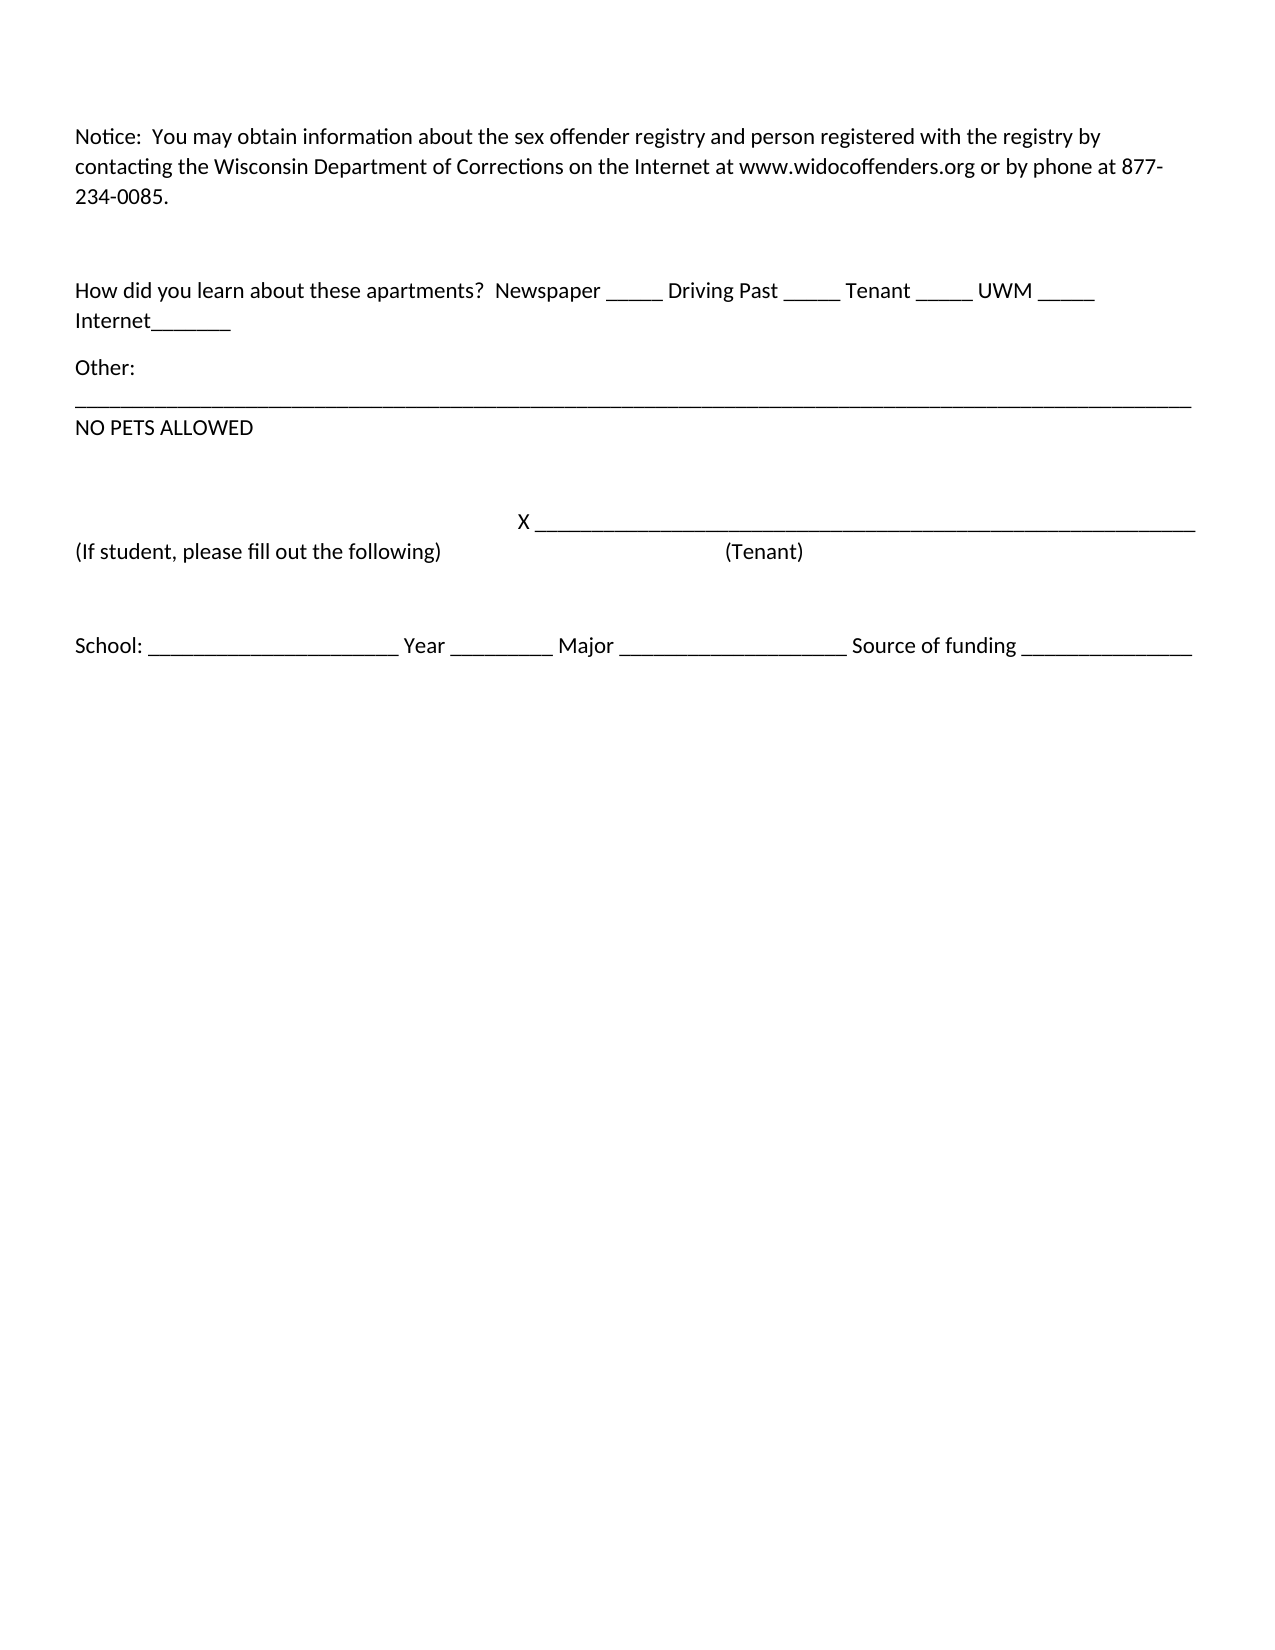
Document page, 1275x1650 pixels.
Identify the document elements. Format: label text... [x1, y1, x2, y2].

text X __________________________________________________________ (If student, please fill out the following) (Tenant) [75, 507, 1200, 566]
text How did you learn about these apartments? Newspaper _____ Driving Past _____ Tenant _____ UWM _____ Internet_______ [75, 276, 1200, 334]
text School: ______________________ Year _________ Major ____________________ Source of funding _______________ [75, 631, 1200, 659]
text Other: __________________________________________________________________________________________________ NO PETS ALLOWED [75, 353, 1200, 442]
text Notice: You may obtain information about the sex offender registry and person registered with the registry by contacting the Wisconsin Department of Corrections on the Internet at www.widocoffenders.org or by phone at 877-234-0085. [75, 122, 1200, 210]
